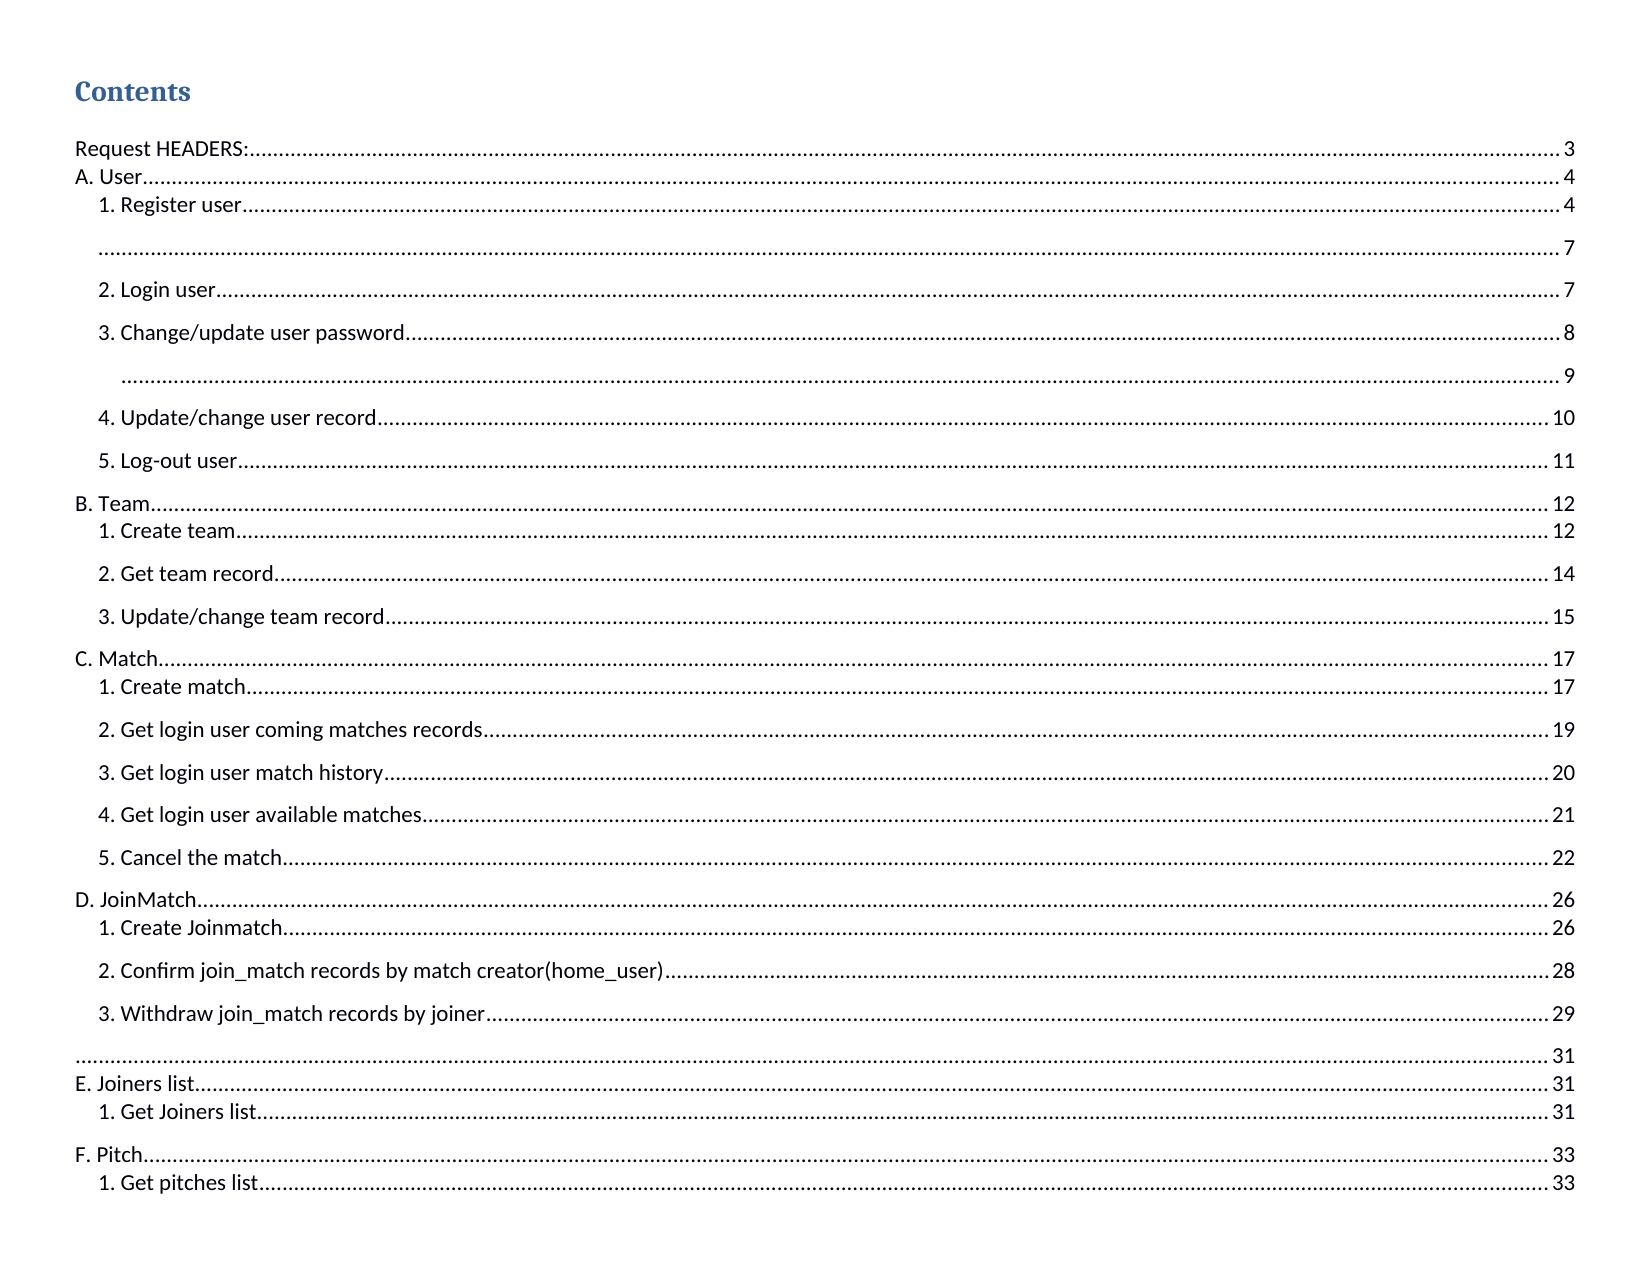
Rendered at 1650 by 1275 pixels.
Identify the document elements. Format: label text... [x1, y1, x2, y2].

text Request HEADERS: 3 [75, 134, 1575, 162]
text 1. Create match 17 [98, 672, 1575, 701]
text 9 [121, 361, 1575, 389]
text 1. Create team 12 [98, 517, 1575, 545]
text 1. Get pitches list 33 [98, 1168, 1575, 1196]
text C. Match 17 [75, 644, 1575, 672]
text 2. Confirm join_match records by match creator(home_user) 28 [98, 956, 1575, 984]
text 31 [75, 1041, 1575, 1069]
text 3. Get login user match history 20 [98, 758, 1575, 786]
text 1. Create Joinmatch 26 [98, 913, 1575, 942]
text 5. Cancel the match 22 [98, 843, 1575, 871]
text 2. Login user 7 [98, 276, 1575, 304]
text 7 [98, 233, 1575, 261]
text 3. Withdraw join_match records by joiner 29 [98, 999, 1575, 1027]
text A. User 4 [75, 162, 1575, 190]
text D. JoinMatch 26 [75, 886, 1575, 913]
text F. Pitch 33 [75, 1140, 1575, 1168]
text E. Joiners list 31 [75, 1069, 1575, 1097]
text 1. Register user 4 [98, 190, 1575, 218]
text B. Team 12 [75, 489, 1575, 517]
subtitle Contents [75, 75, 1575, 108]
text 3. Update/change team record 15 [98, 602, 1575, 630]
text 1. Get Joiners list 31 [98, 1097, 1575, 1125]
text 2. Get login user coming matches records 19 [98, 715, 1575, 743]
text 4. Get login user available matches 21 [98, 800, 1575, 828]
text 2. Get team record 14 [98, 559, 1575, 587]
text 5. Log-out user 11 [98, 446, 1575, 474]
text 4. Update/change user record 10 [98, 403, 1575, 431]
text 3. Change/update user password 8 [98, 318, 1575, 346]
